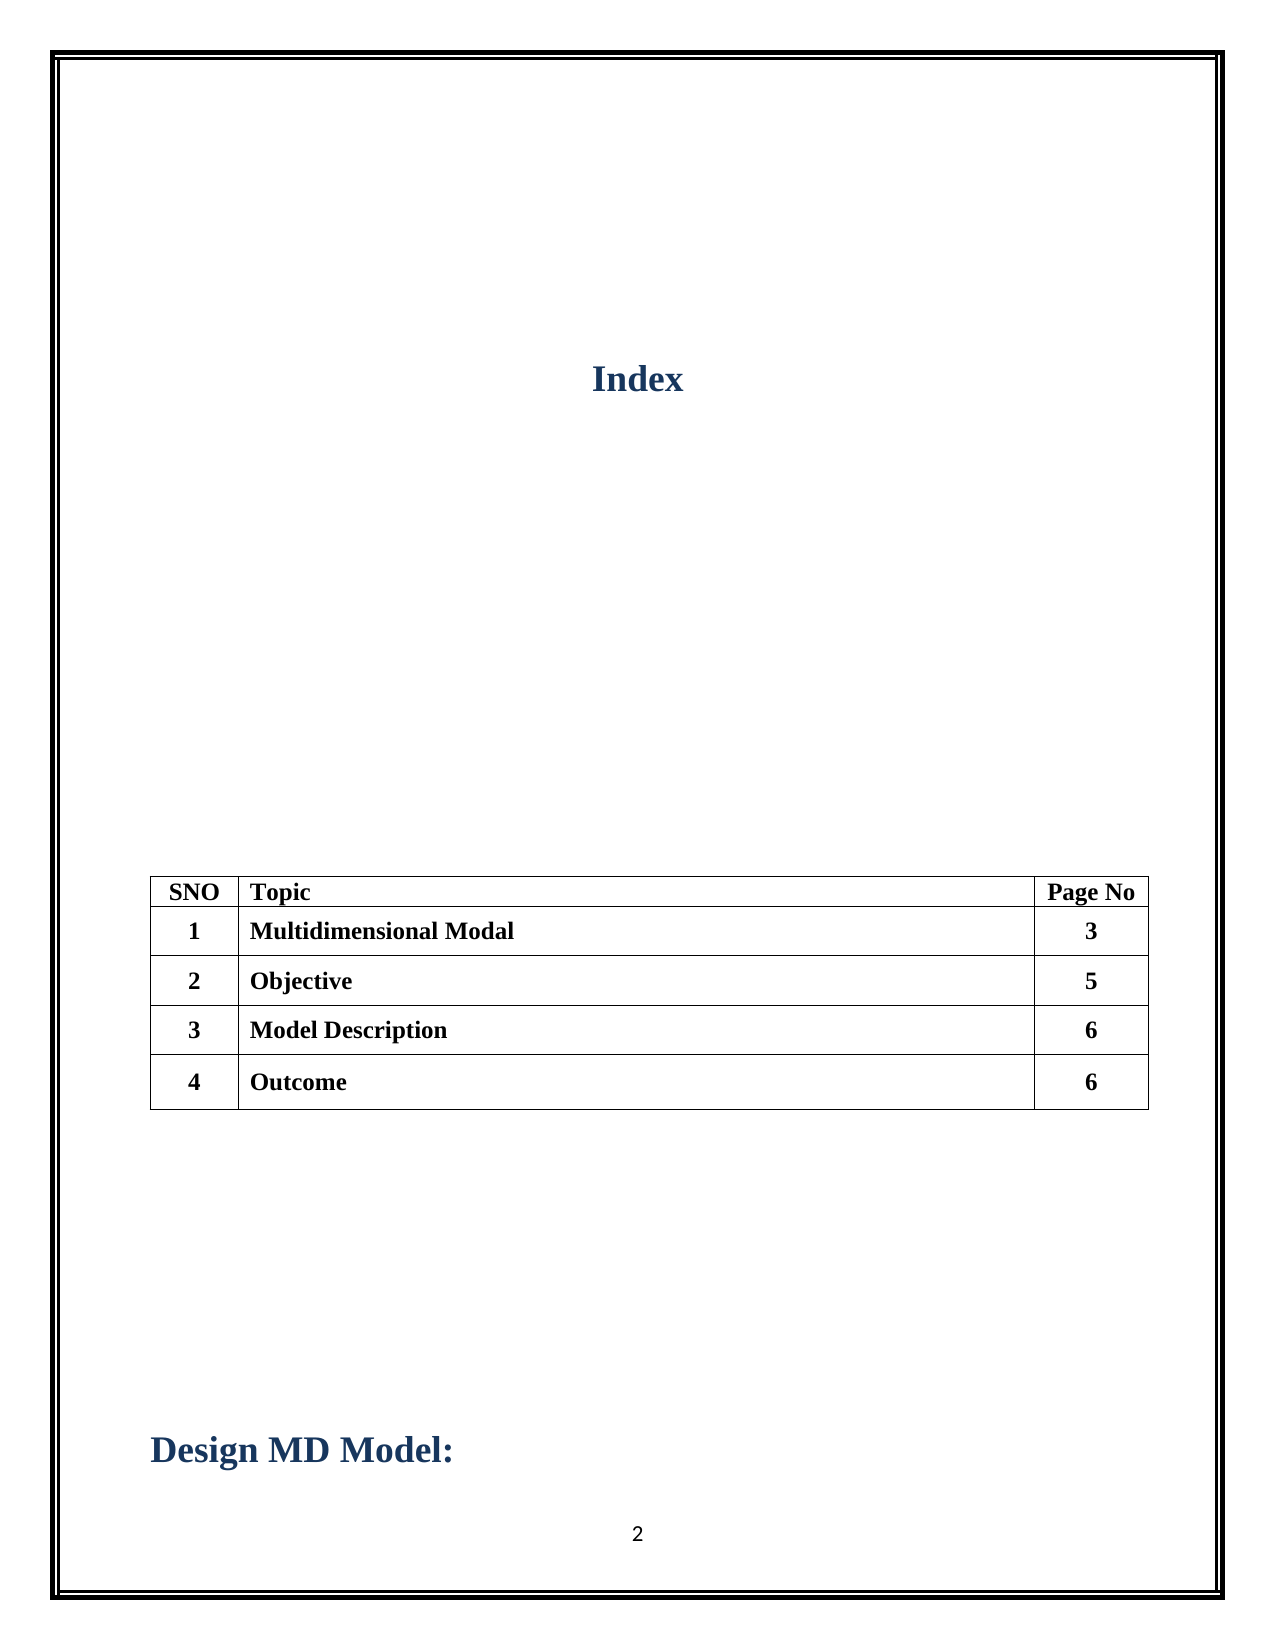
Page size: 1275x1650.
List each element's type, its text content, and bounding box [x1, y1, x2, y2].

table_header SNO [151, 877, 238, 906]
table_cell Model Description [239, 1006, 1034, 1054]
table_header Page No [1035, 877, 1148, 906]
table_cell 6 [1035, 1055, 1148, 1108]
table_cell 6 [1035, 1006, 1148, 1054]
text Design MD Model: [150, 1428, 1125, 1471]
table_cell Outcome [239, 1055, 1034, 1108]
table_cell 3 [1035, 907, 1148, 955]
table_cell 4 [151, 1055, 238, 1108]
table_cell Objective [239, 956, 1034, 1005]
table_header Topic [239, 877, 1034, 906]
table_cell Multidimensional Modal [239, 907, 1034, 955]
table_cell 5 [1035, 956, 1148, 1005]
table_cell 2 [151, 956, 238, 1005]
text Index [150, 356, 1125, 399]
table_cell 1 [151, 907, 238, 955]
table_cell 3 [151, 1006, 238, 1054]
